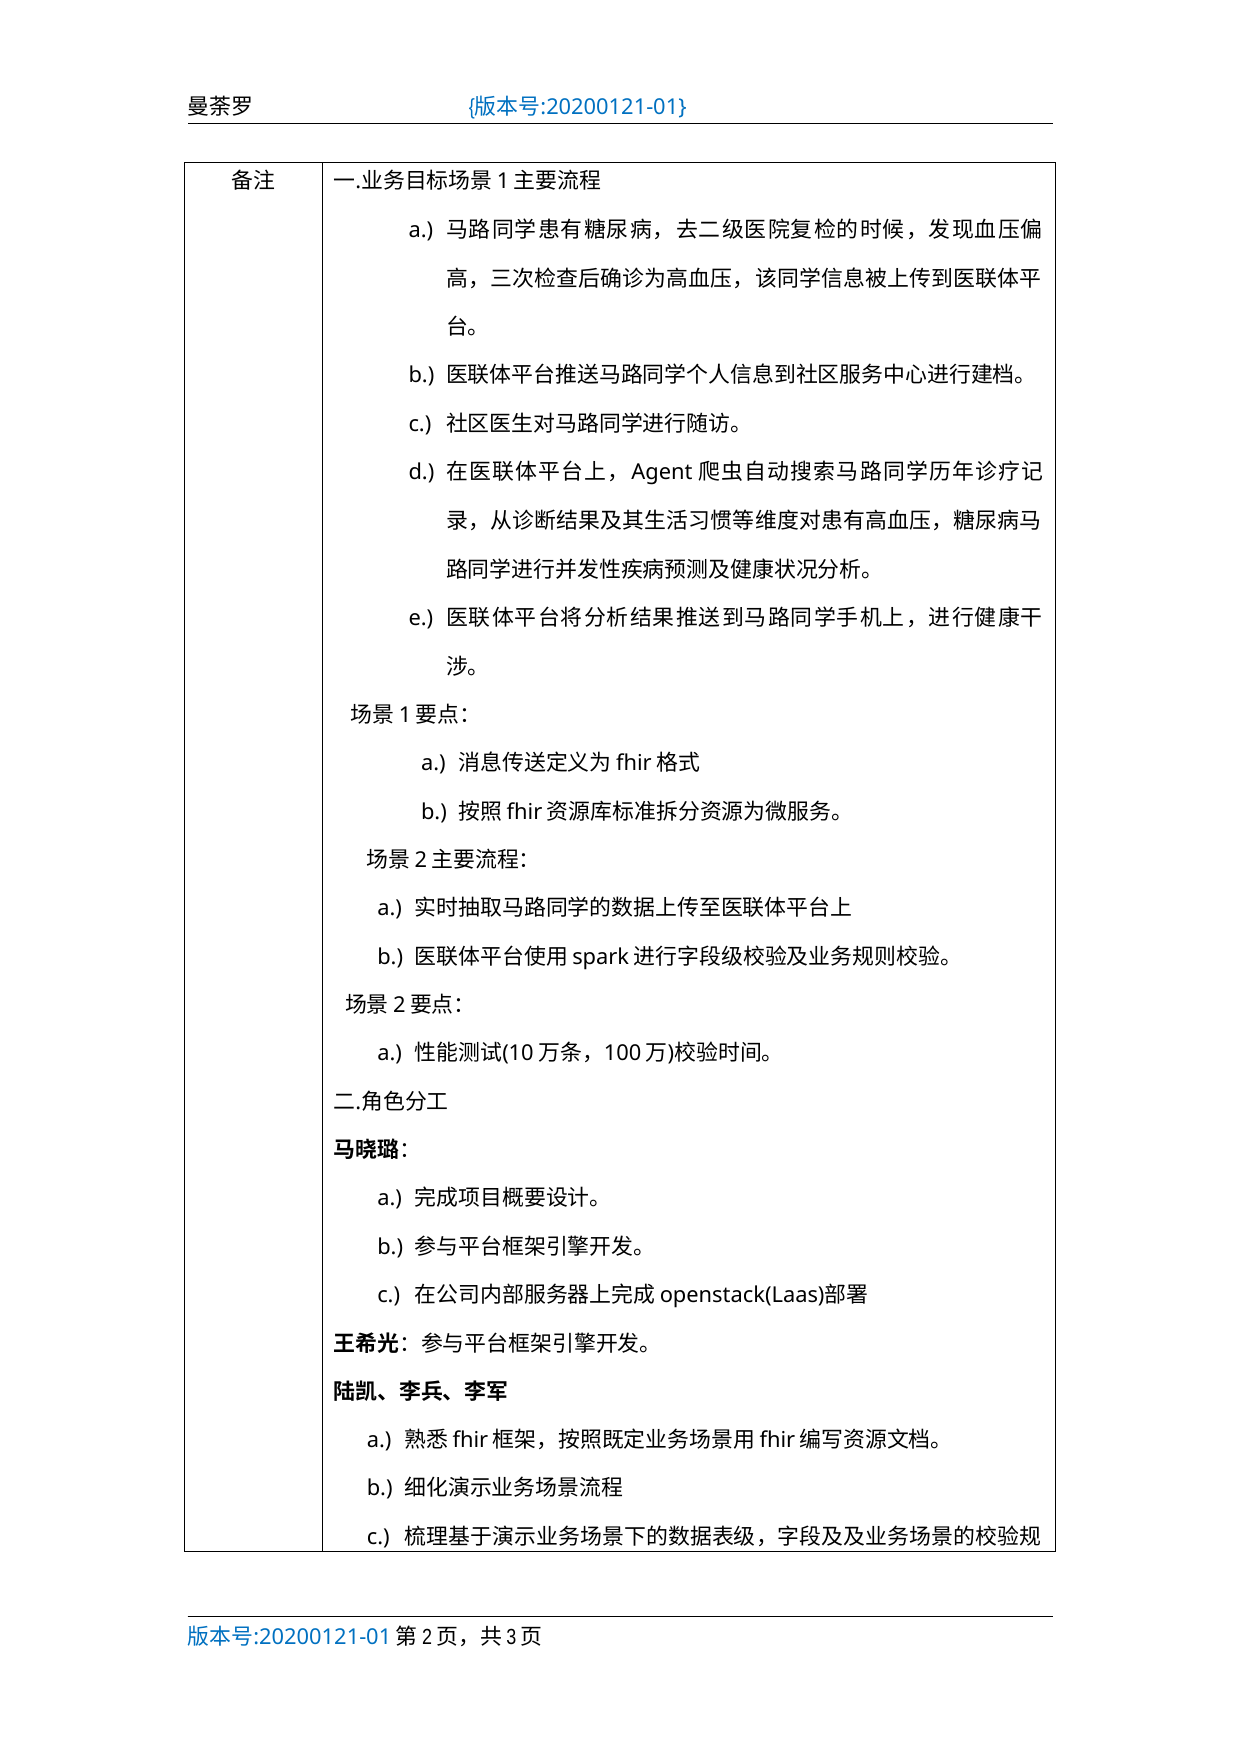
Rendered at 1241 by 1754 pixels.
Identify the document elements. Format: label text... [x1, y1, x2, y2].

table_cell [323, 163, 1055, 1551]
table_cell 备注 [185, 163, 322, 1551]
